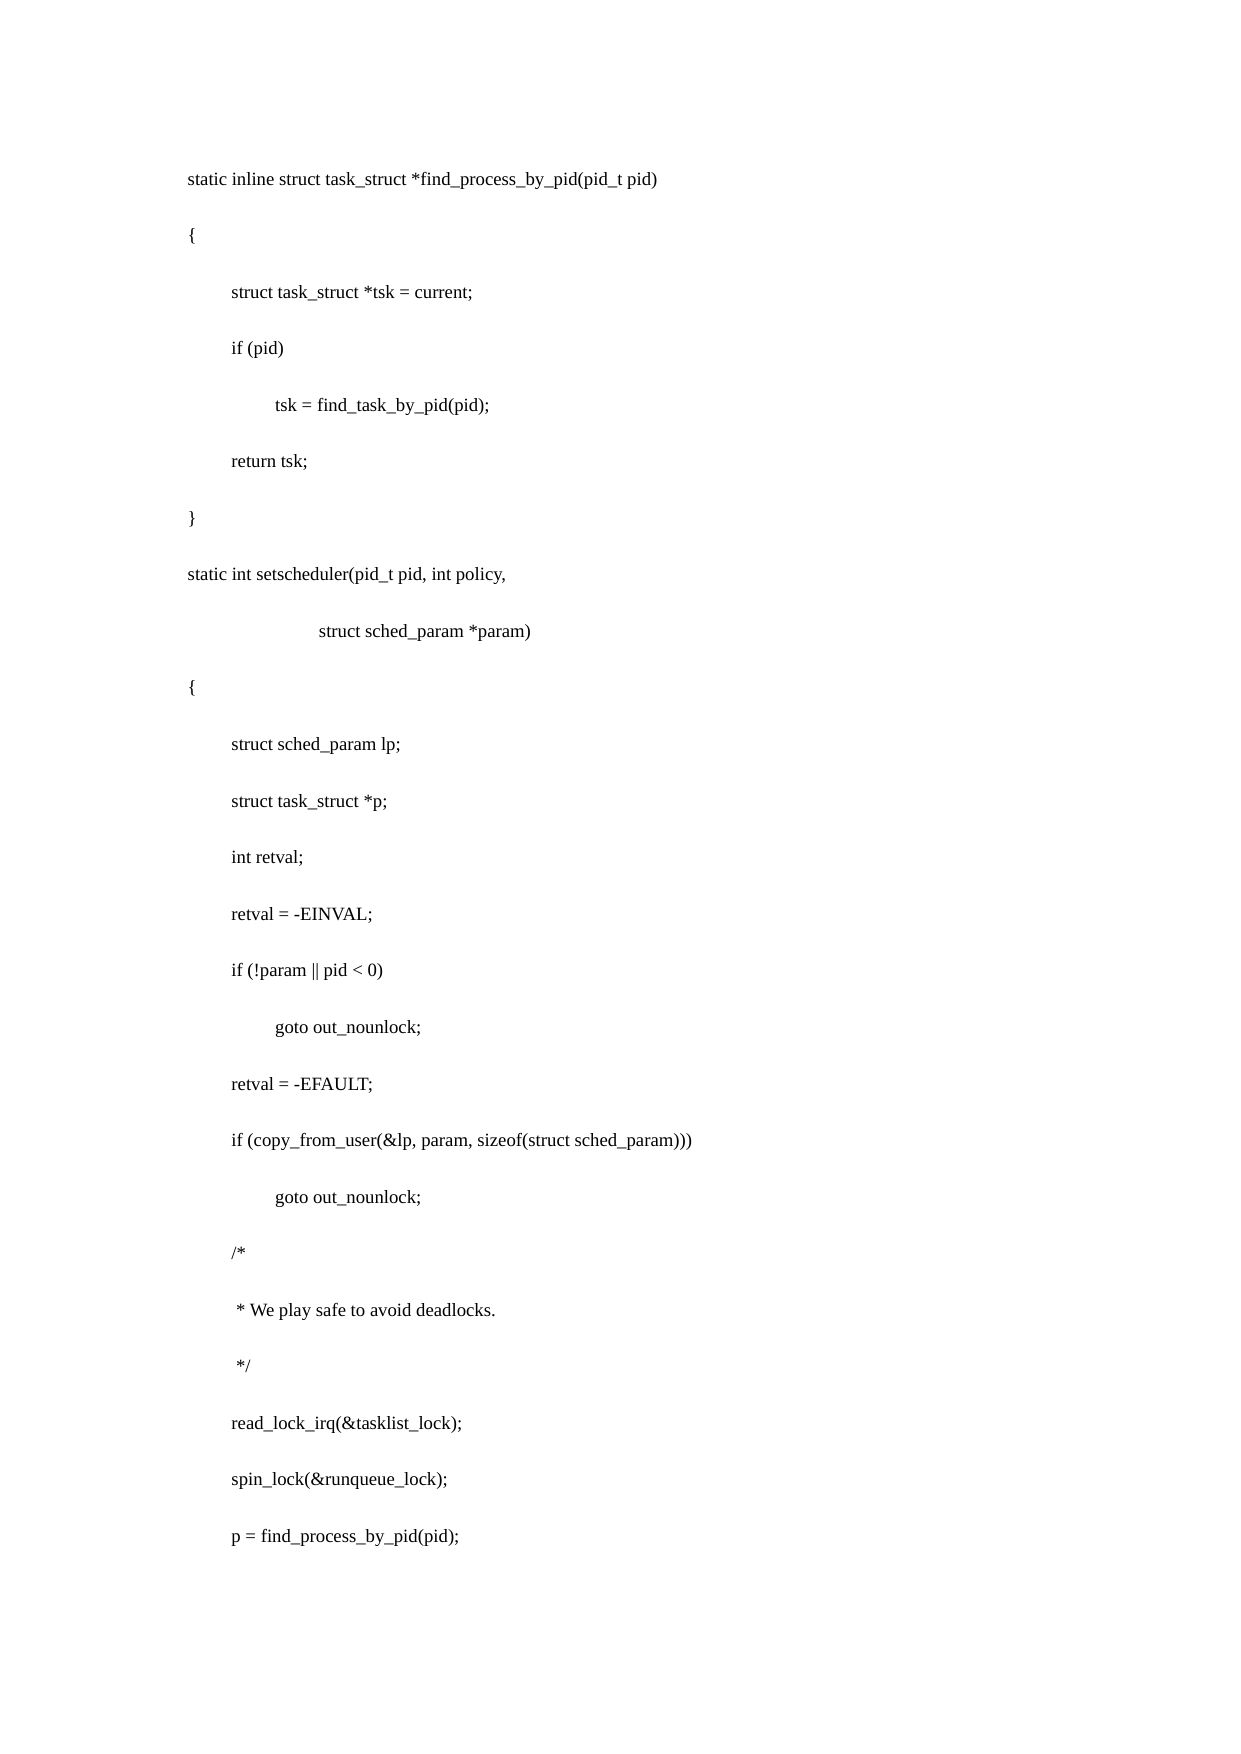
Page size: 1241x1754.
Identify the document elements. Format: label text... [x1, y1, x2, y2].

text retval = -EINVAL; [187, 897, 1053, 930]
text spin_lock(&runqueue_lock); [187, 1463, 1053, 1495]
text struct task_struct *p; [187, 784, 1053, 817]
text p = find_process_by_pid(pid); [187, 1519, 1053, 1552]
text { [187, 671, 1053, 703]
text int retval; [187, 841, 1053, 873]
text static inline struct task_struct *find_process_by_pid(pid_t pid) [187, 162, 1053, 194]
text /* [187, 1237, 1053, 1269]
text if (!param || pid < 0) [187, 954, 1053, 986]
text goto out_nounlock; [187, 1010, 1053, 1043]
text static int setscheduler(pid_t pid, int policy, [187, 558, 1053, 590]
text struct sched_param lp; [187, 728, 1053, 760]
text struct sched_param *param) [187, 614, 1053, 647]
text if (pid) [187, 332, 1053, 364]
text tsk = find_task_by_pid(pid); [187, 388, 1053, 421]
text return tsk; [187, 445, 1053, 477]
text if (copy_from_user(&lp, param, sizeof(struct sched_param))) [187, 1123, 1053, 1156]
text retval = -EFAULT; [187, 1067, 1053, 1099]
text struct task_struct *tsk = current; [187, 275, 1053, 308]
text goto out_nounlock; [187, 1180, 1053, 1213]
text * We play safe to avoid deadlocks. [187, 1293, 1053, 1326]
text */ [187, 1350, 1053, 1382]
text read_lock_irq(&tasklist_lock); [187, 1406, 1053, 1439]
text } [187, 501, 1053, 534]
text { [187, 218, 1053, 251]
